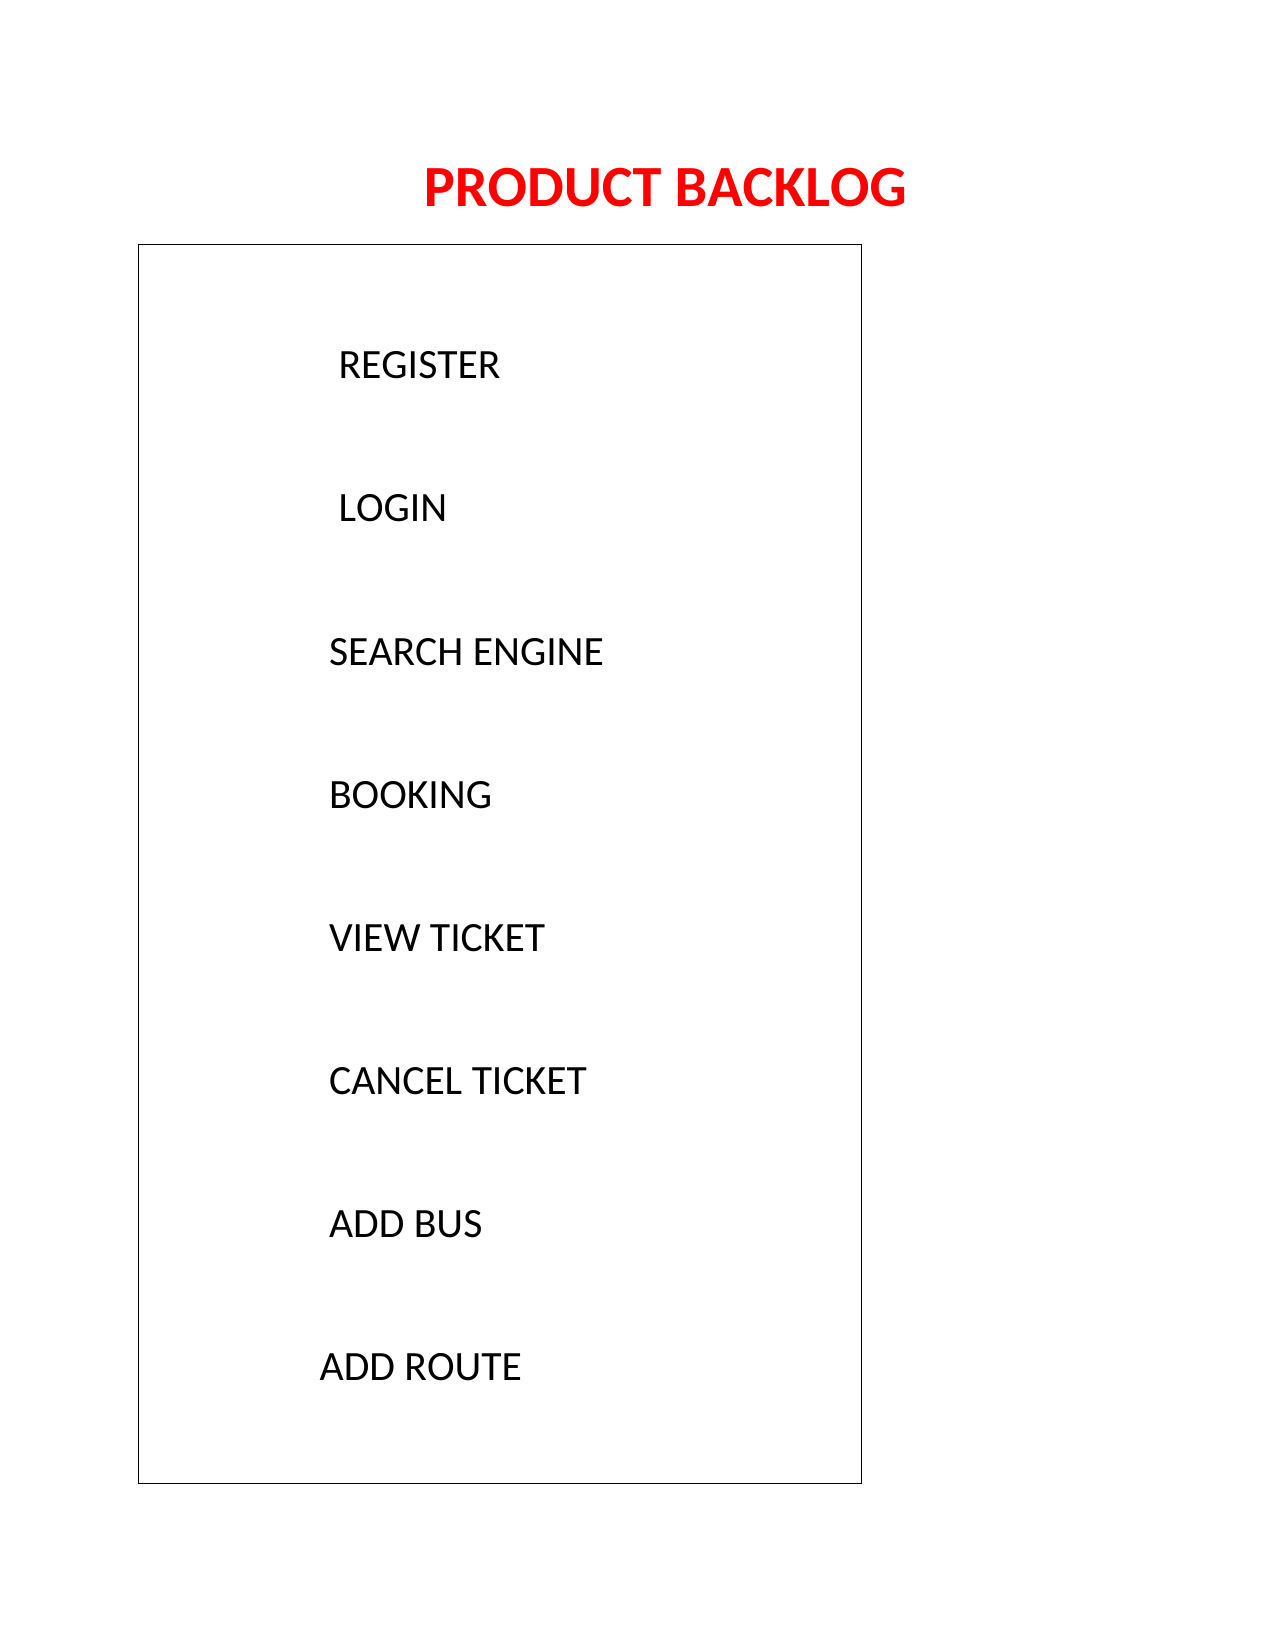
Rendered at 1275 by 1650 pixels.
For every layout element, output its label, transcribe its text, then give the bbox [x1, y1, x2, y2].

text PRODUCT BACKLOG [150, 150, 1125, 221]
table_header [139, 245, 861, 1483]
